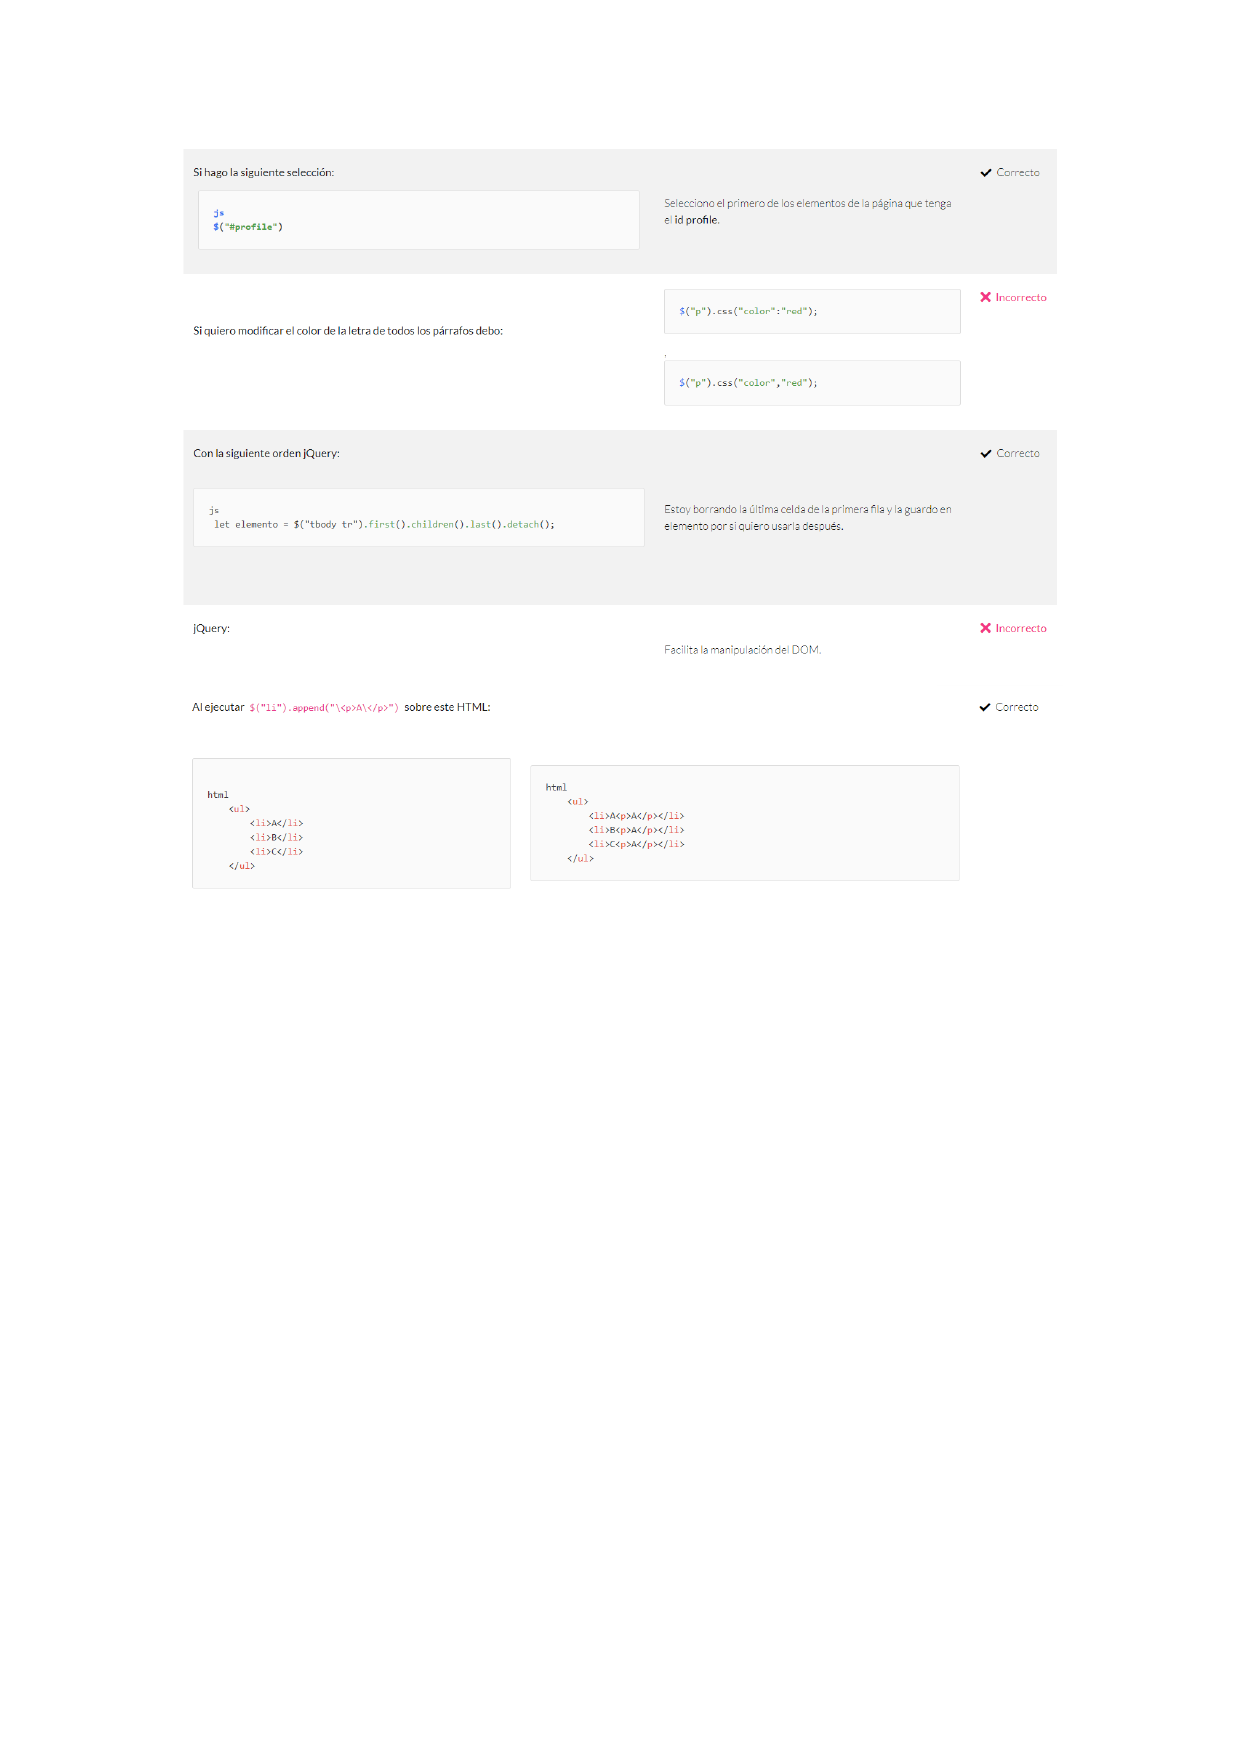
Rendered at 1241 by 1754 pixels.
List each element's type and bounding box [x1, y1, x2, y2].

picture [177, 687, 1063, 908]
picture [177, 147, 1063, 686]
